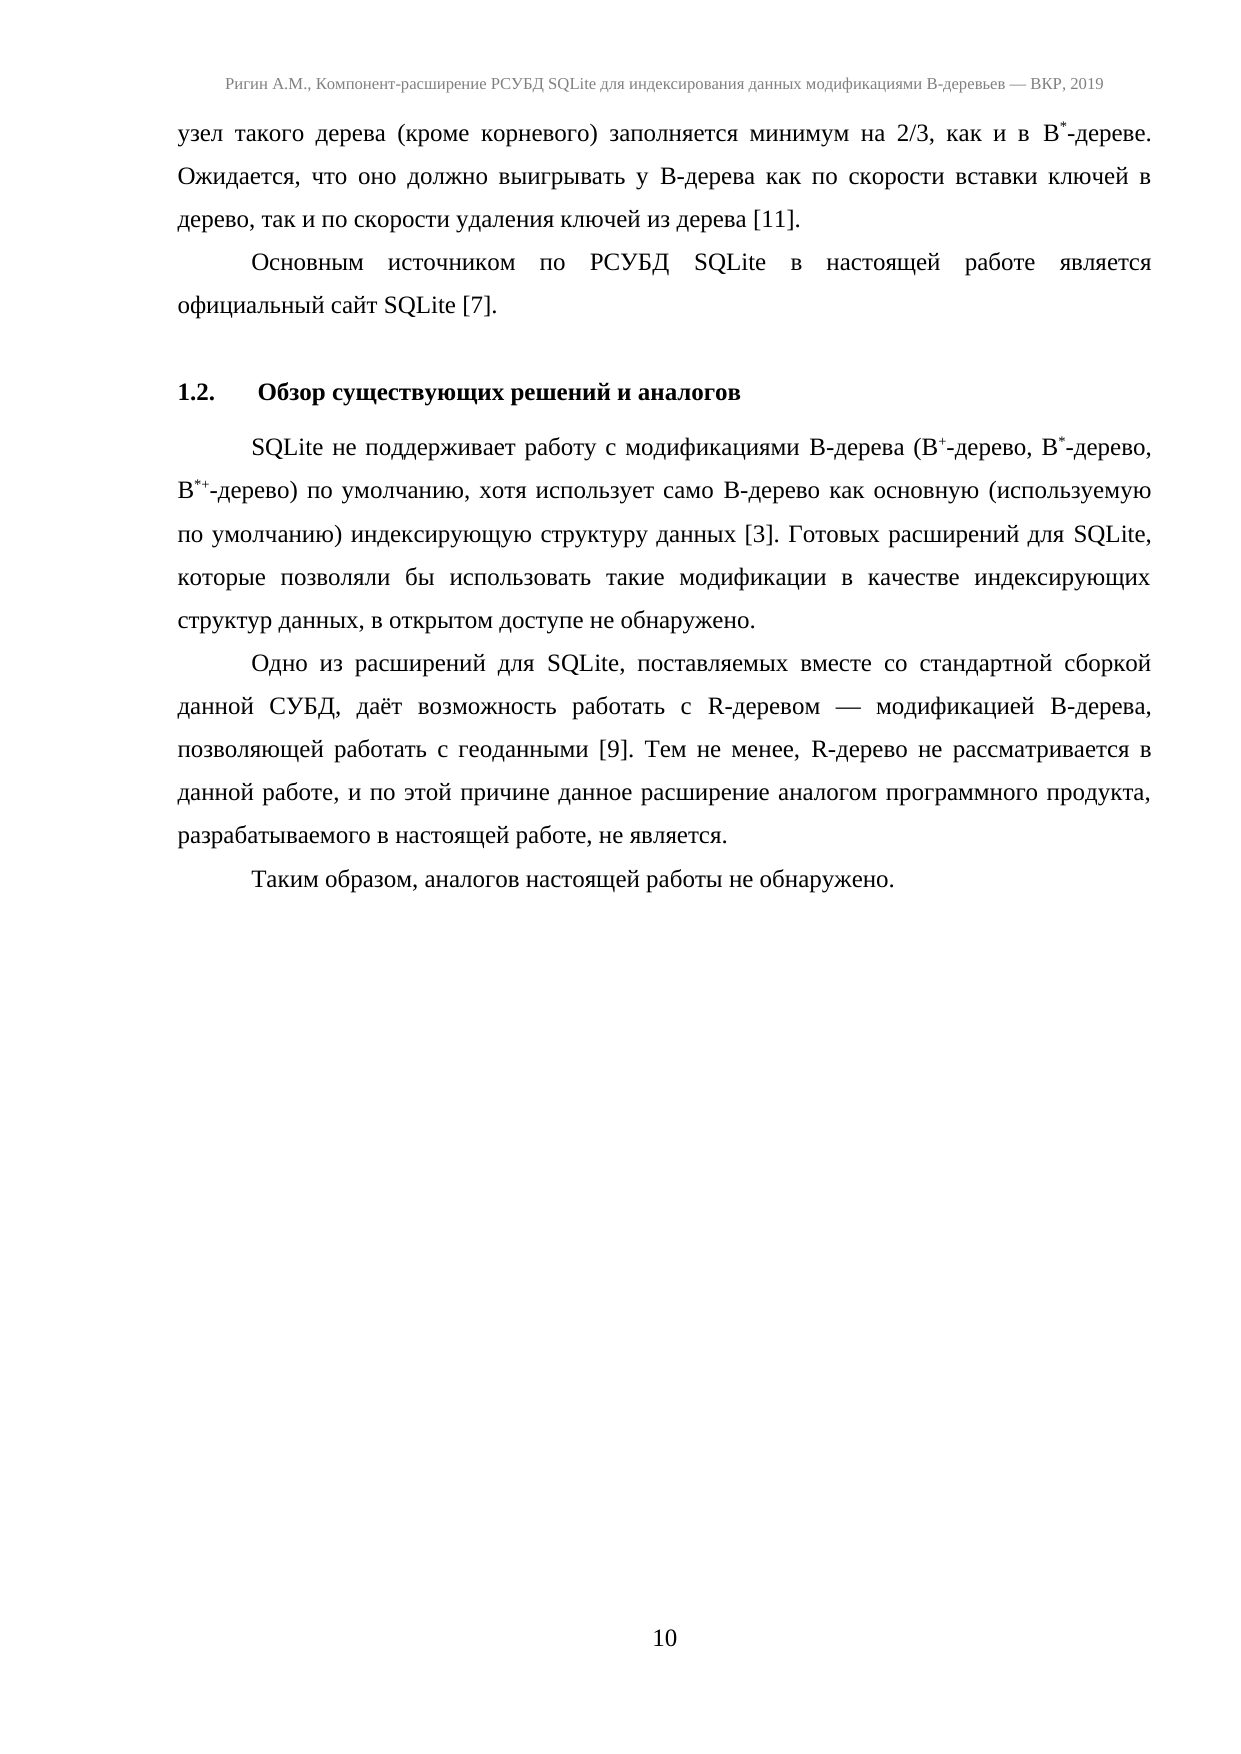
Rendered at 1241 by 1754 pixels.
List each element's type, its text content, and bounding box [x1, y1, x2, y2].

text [177, 118, 1152, 233]
text Основным источником по РСУБД SQLite в настоящей работе является официальный сайт SQLite [7]. [177, 247, 1152, 319]
text SQLite не поддерживает работу с модификациями B-дерева (B+-дерево, B*-дерево, B*+-дерево) по умолчанию, хотя использует само B-дерево как основную (используемую по умолчанию) индексирующую структуру данных [3]. Готовых расширений для SQLite, которые позволяли бы использовать такие модификации в качестве индексирующих структур данных, в открытом доступе не обнаружено. [177, 432, 1152, 634]
subtitle Обзор существующих решений и аналогов [177, 377, 1152, 406]
text Таким образом, аналогов настоящей работы не обнаружено. [177, 864, 1152, 892]
text Одно из расширений для SQLite, поставляемых вместе со стандартной сборкой данной СУБД, даёт возможность работать с R-деревом — модификацией B-дерева, позволяющей работать с геоданными [9]. Тем не менее, R-дерево не рассматривается в данной работе, и по этой причине данное расширение аналогом программного продукта, разрабатываемого в настоящей работе, не является. [177, 648, 1152, 849]
